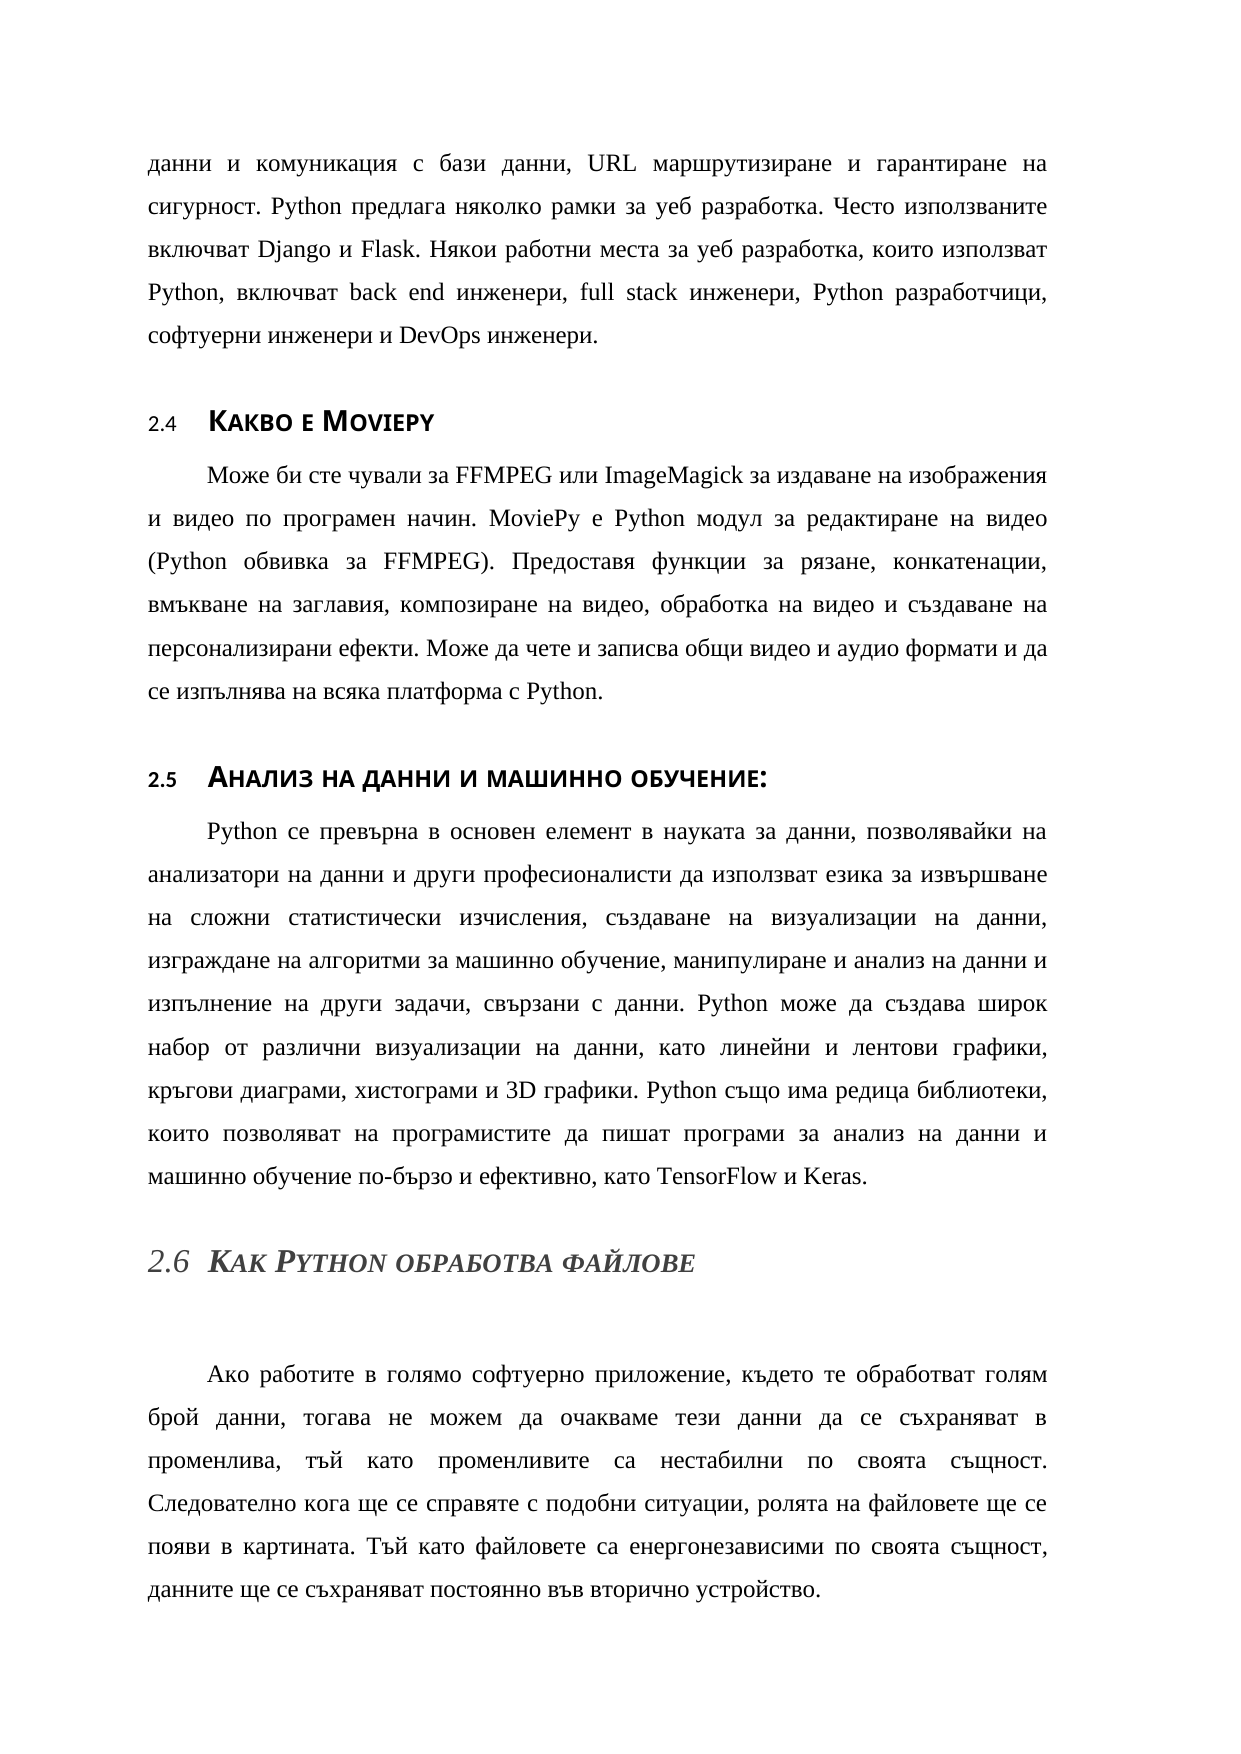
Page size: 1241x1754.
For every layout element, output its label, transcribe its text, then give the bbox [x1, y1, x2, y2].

subtitle Анализ на данни и машинно обучение: [148, 756, 1048, 796]
text Ако работите в голямо софтуерно приложение, където те обработват голям брой данни, тогава не можем да очакваме тези данни да се съхраняват в променлива, тъй като променливите са нестабилни по своята същност. Следователно кога ще се справяте с подобни ситуации, ролята на файловете ще се появи в картината. Тъй като файловете са енергонезависими по своята същност, данните ще се съхраняват постоянно във вторично устройство. [148, 1359, 1048, 1603]
subtitle Какво е Moviepy [148, 401, 1048, 440]
text Може би сте чували за FFMPEG или ImageMagick за издаване на изображения и видео по програмен начин. MoviePy е Python модул за редактиране на видео (Python обвивка за FFMPEG). Предоставя функции за рязане, конкатенации, вмъкване на заглавия, композиране на видео, обработка на видео и създаване на персонализирани ефекти. Може да чете и записва общи видео и аудио формати и да се изпълнява на всяка платформа с Python. [148, 460, 1048, 704]
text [148, 148, 1048, 349]
subtitle Как Python обработва файлове [148, 1242, 1048, 1280]
text Python се превърна в основен елемент в науката за данни, позволявайки на анализатори на данни и други професионалисти да използват езика за извършване на сложни статистически изчисления, създаване на визуализации на данни, изграждане на алгоритми за машинно обучение, манипулиране и анализ на данни и изпълнение на други задачи, свързани с данни. Python може да създава широк набор от различни визуализации на данни, като линейни и лентови графики, кръгови диаграми, хистограми и 3D графики. Python също има редица библиотеки, които позволяват на програмистите да пишат програми за анализ на данни и машинно обучение по-бързо и ефективно, като TensorFlow и Keras. [148, 816, 1048, 1190]
